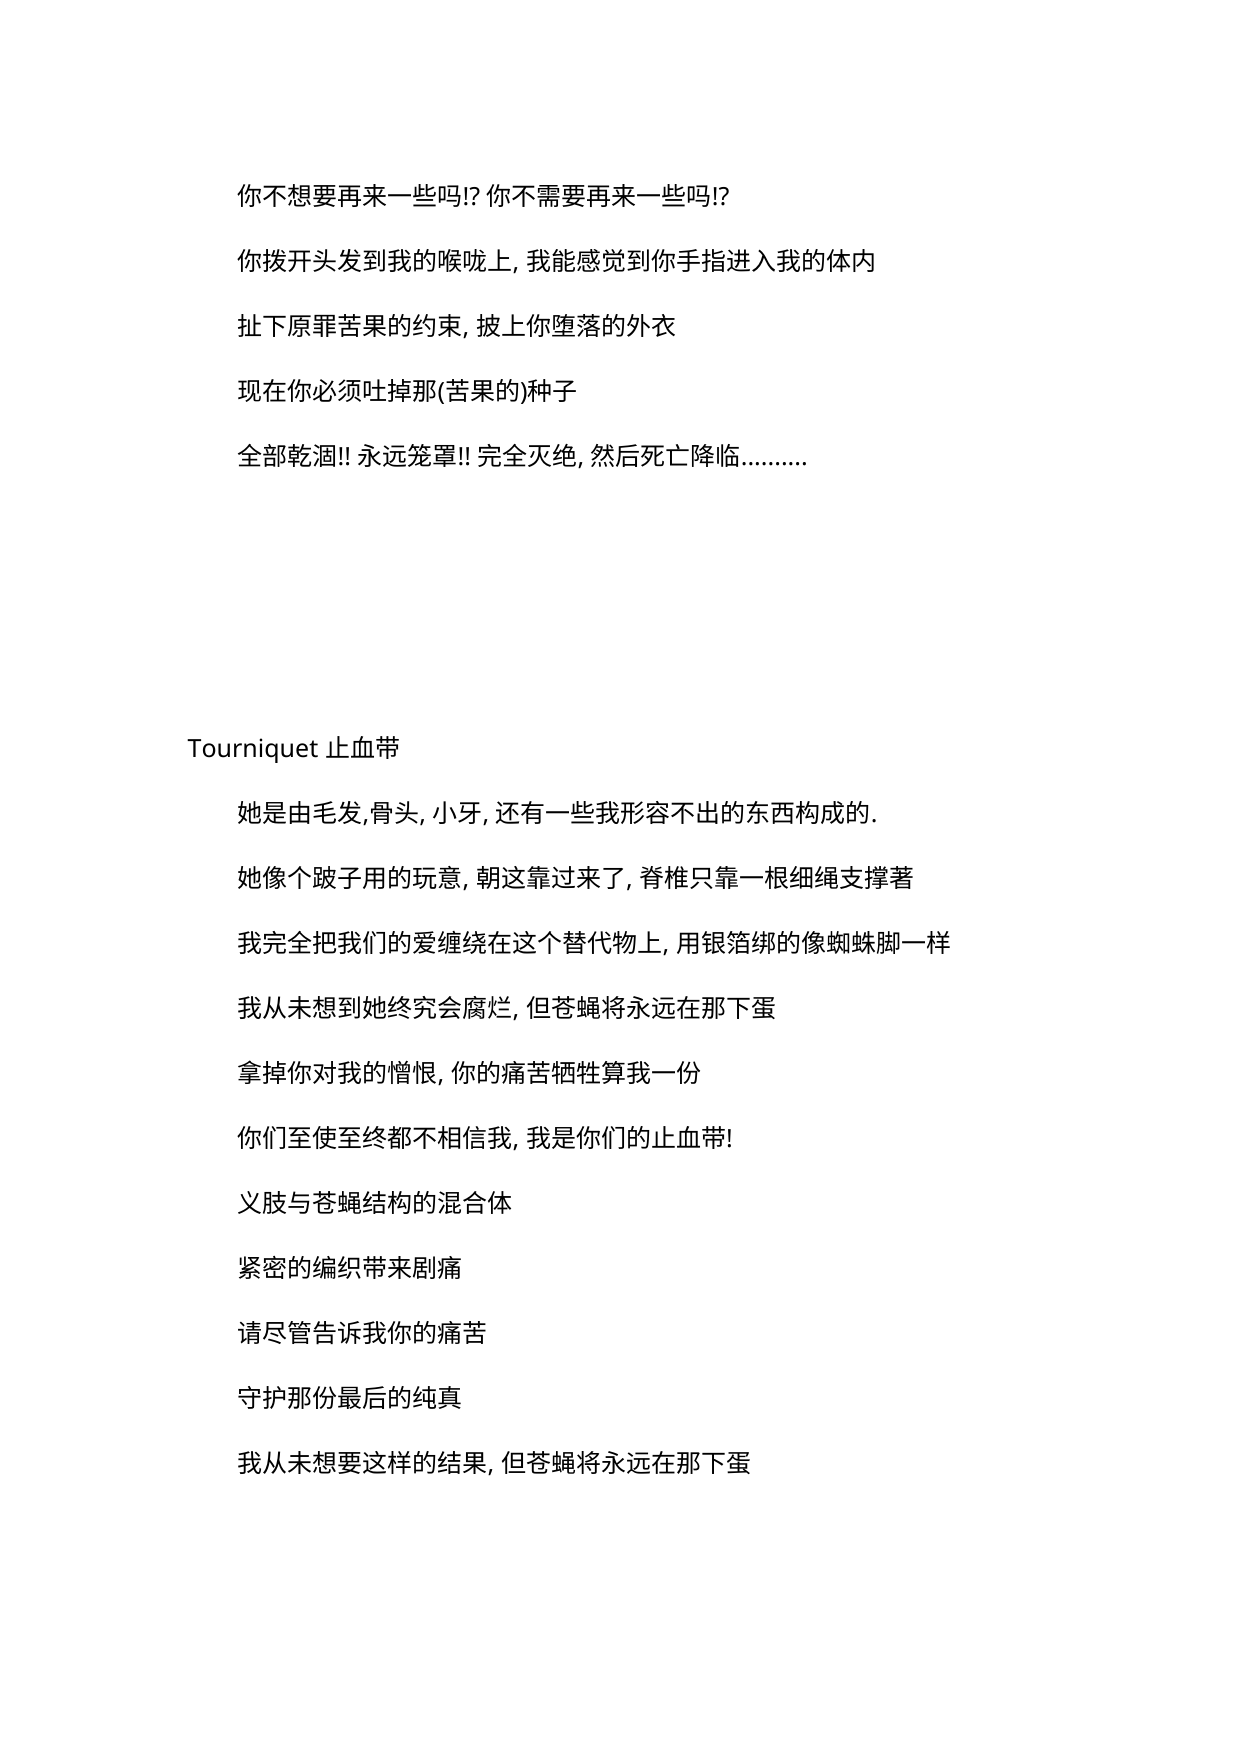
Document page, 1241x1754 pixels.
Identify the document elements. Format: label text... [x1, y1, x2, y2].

text 请尽管告诉我你的痛苦 [187, 1299, 1053, 1364]
text 全部乾涸!! 永远笼罩!! 完全灭绝, 然后死亡降临.......... [187, 422, 1053, 487]
text 拿掉你对我的憎恨, 你的痛苦牺牲算我一份 [187, 1039, 1053, 1104]
text 现在你必须吐掉那(苦果的)种子 [187, 357, 1053, 422]
text 扯下原罪苦果的约束, 披上你堕落的外衣 [187, 292, 1053, 357]
text 她像个跛子用的玩意, 朝这靠过来了, 脊椎只靠一根细绳支撑著 [187, 844, 1053, 909]
text 守护那份最后的纯真 [187, 1364, 1053, 1429]
text 你们至使至终都不相信我, 我是你们的止血带! [187, 1104, 1053, 1169]
text 我从未想要这样的结果, 但苍蝇将永远在那下蛋 [187, 1429, 1053, 1494]
text 我从未想到她终究会腐烂, 但苍蝇将永远在那下蛋 [187, 974, 1053, 1039]
text 义肢与苍蝇结构的混合体 [187, 1169, 1053, 1234]
text Tourniquet 止血带 [187, 714, 1053, 779]
text 你不想要再来一些吗!? 你不需要再来一些吗!? [187, 162, 1053, 227]
text 我完全把我们的爱缠绕在这个替代物上, 用银箔绑的像蜘蛛脚一样 [187, 909, 1053, 974]
text 她是由毛发,骨头, 小牙, 还有一些我形容不出的东西构成的. [187, 779, 1053, 844]
text 紧密的编织带来剧痛 [187, 1234, 1053, 1299]
text 你拨开头发到我的喉咙上, 我能感觉到你手指进入我的体内 [187, 227, 1053, 292]
